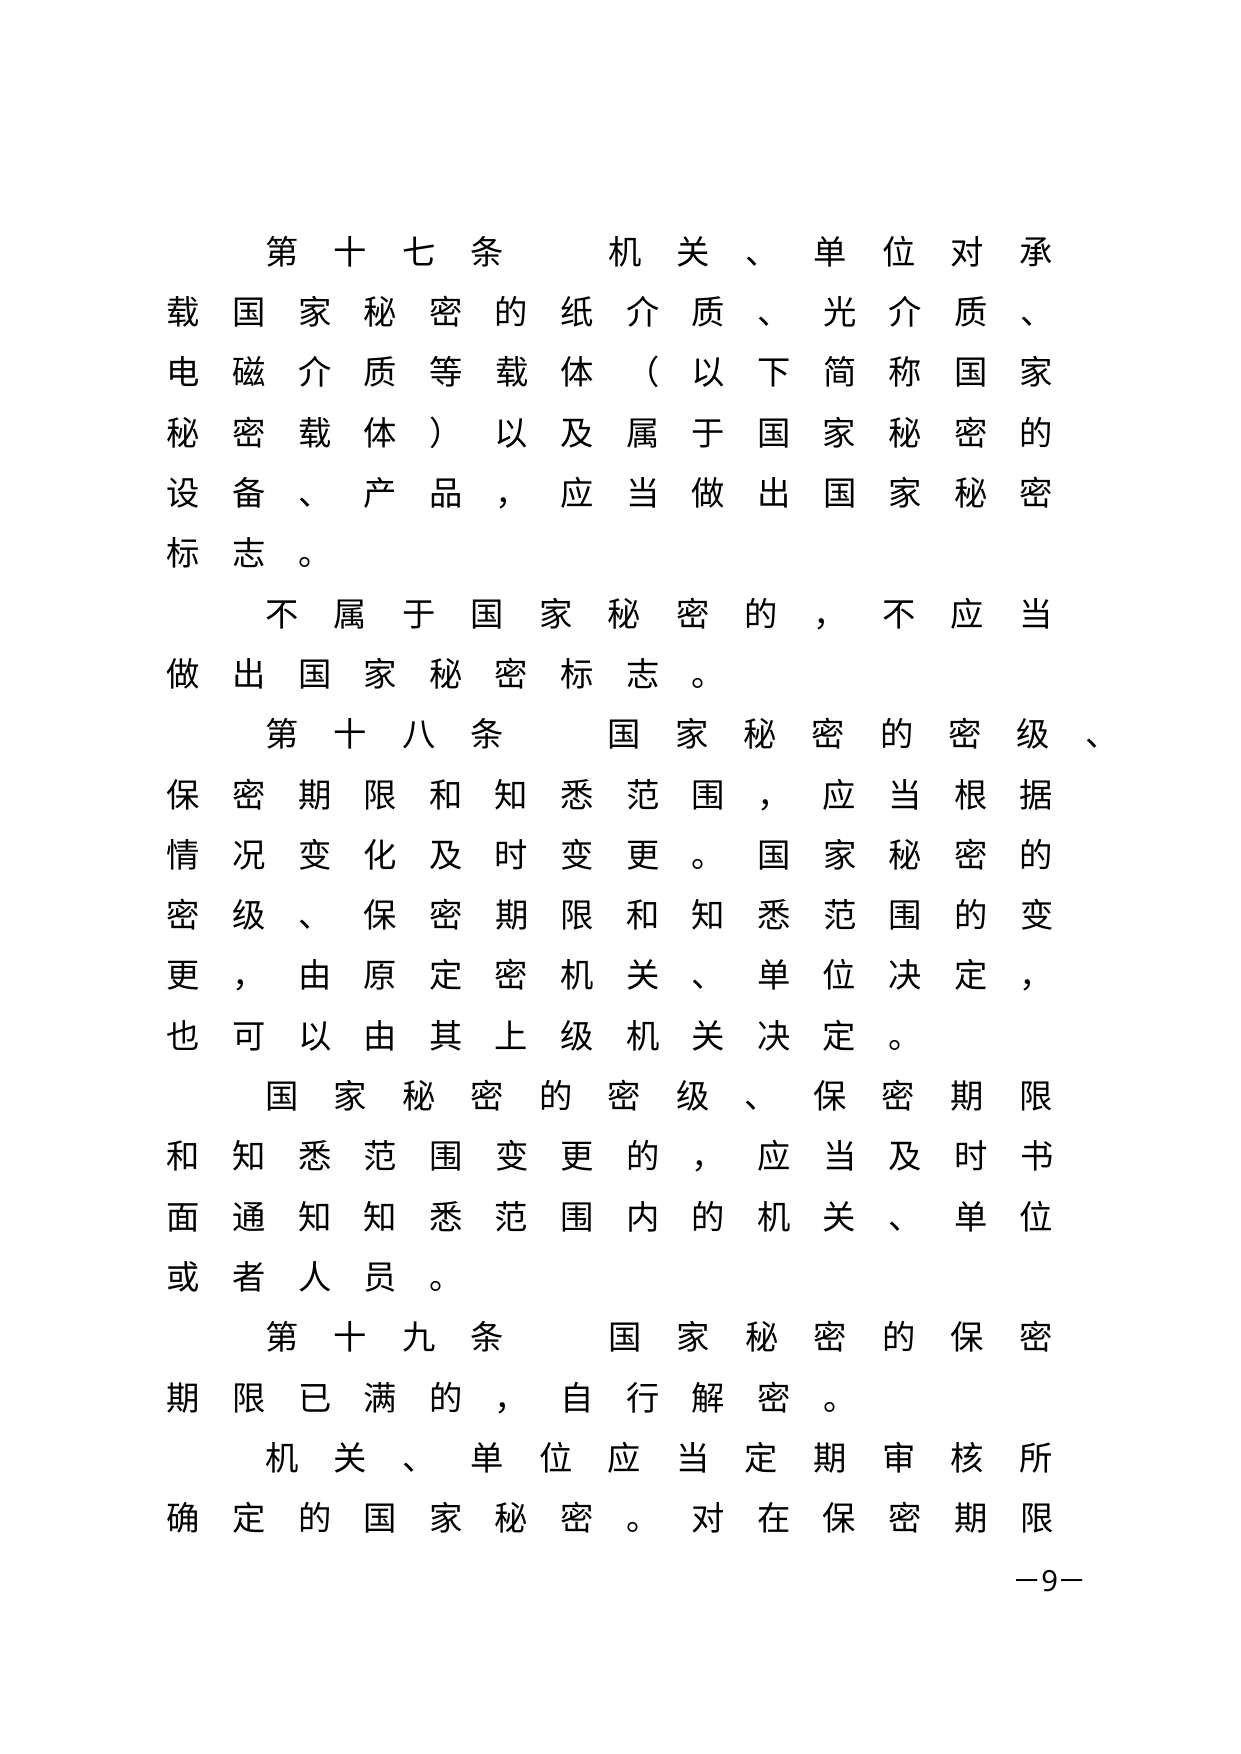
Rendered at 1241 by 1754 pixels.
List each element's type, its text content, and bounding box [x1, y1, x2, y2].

text 机关、单位应当定期审核所确定的国家秘密。对在保密期限内因保密事项范围调整不再作为国家秘密事项，或者公开后不会损害国家安全和利益，不需要继续保密的，应当及时解密；对需要延长保密期限的，应当在原保密期限届满前重新确定保密期限。提前解密或者延长保密期限的，由原定密机关、单位决定，也可以由其上级机关决定。 [167, 1426, 1085, 1546]
text 第十九条 国家秘密的保密期限已满的，自行解密。 [167, 1305, 1085, 1426]
text 第十七条 机关、单位对承载国家秘密的纸介质、光介质、电磁介质等载体（以下简称国家秘密载体）以及属于国家秘密的设备、产品，应当做出国家秘密标志。 [167, 219, 1085, 581]
text 不属于国家秘密的，不应当做出国家秘密标志。 [167, 581, 1085, 702]
text 第十八条 国家秘密的密级、保密期限和知悉范围，应当根据情况变化及时变更。国家秘密的密级、保密期限和知悉范围的变更，由原定密机关、单位决定，也可以由其上级机关决定。 [167, 702, 1085, 1064]
text 国家秘密的密级、保密期限和知悉范围变更的，应当及时书面通知知悉范围内的机关、单位或者人员。 [167, 1064, 1085, 1305]
